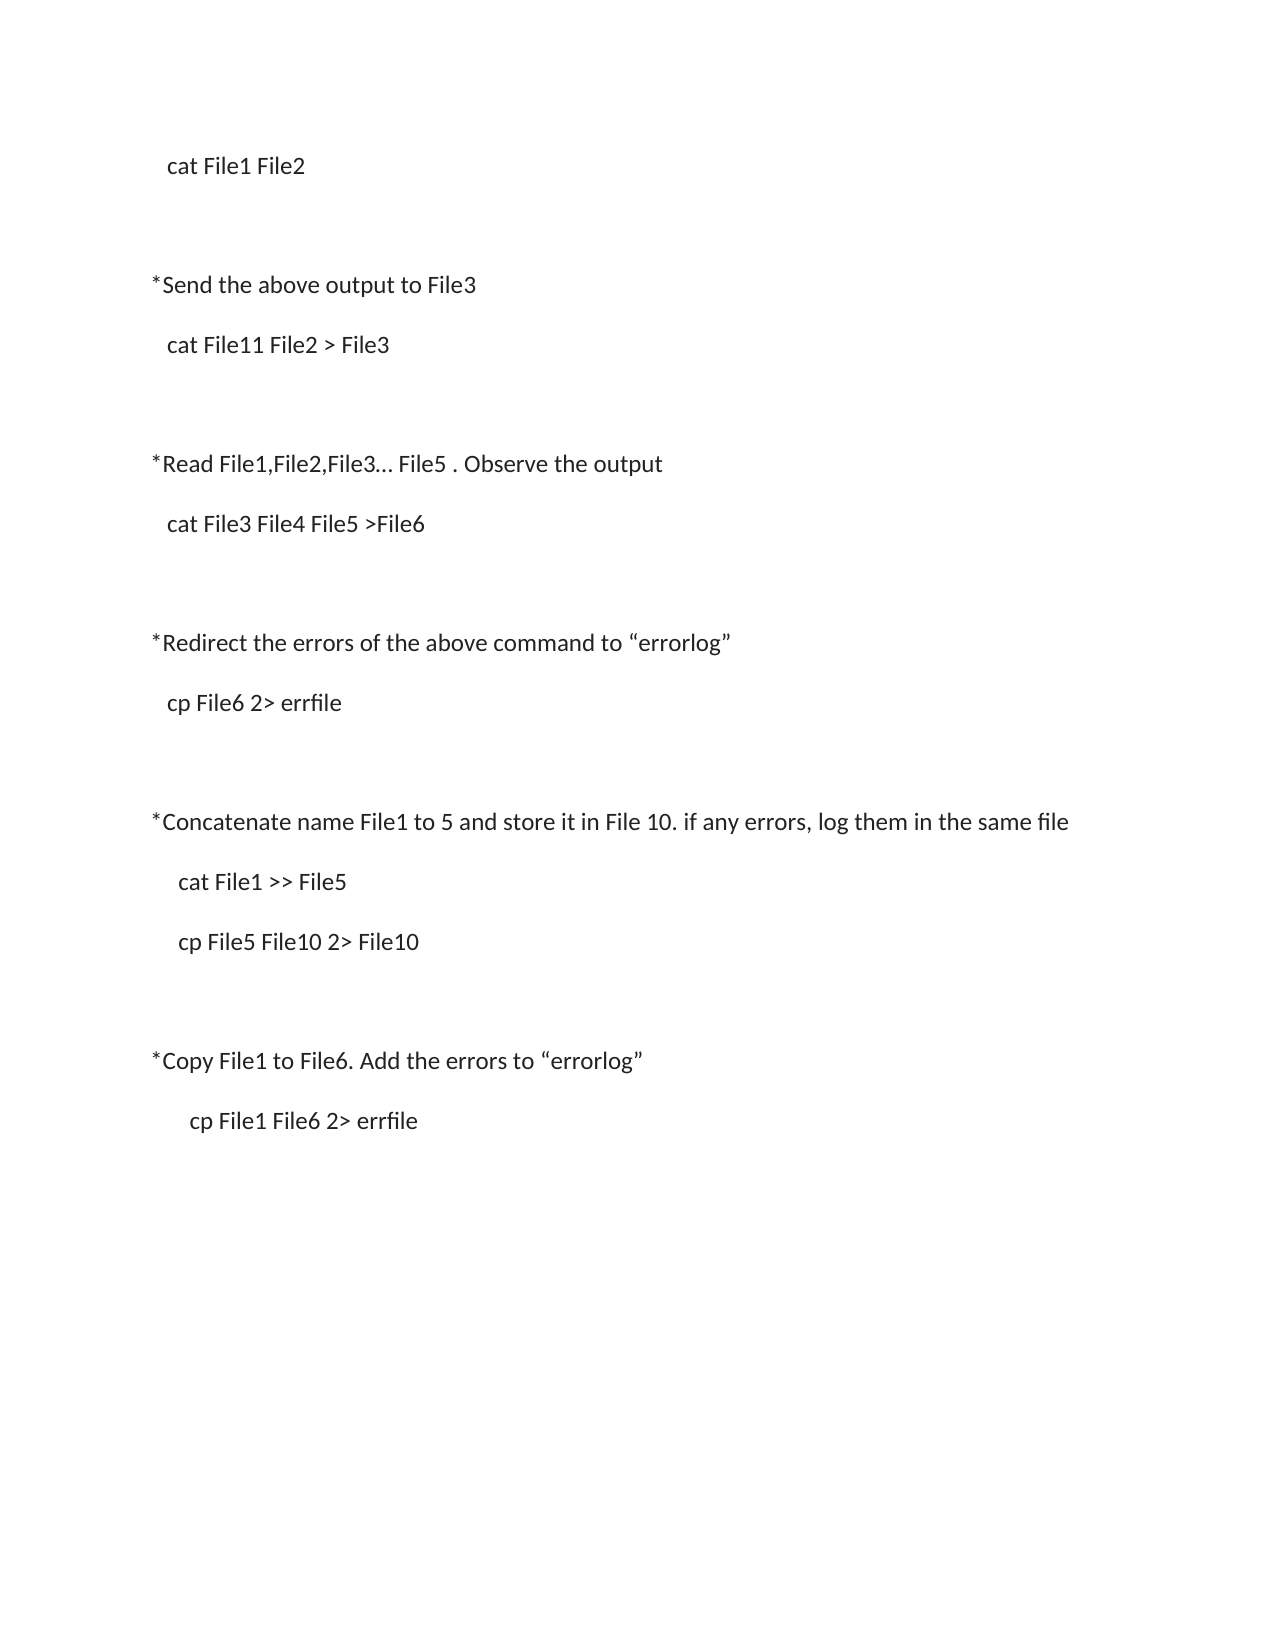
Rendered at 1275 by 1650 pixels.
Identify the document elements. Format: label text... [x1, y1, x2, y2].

text cp File1 File6 2> errfile [150, 1105, 1125, 1136]
text *Redirect the errors of the above command to “errorlog”​ [150, 627, 1125, 658]
text cat File3 File4 File5 >File6 [150, 508, 1125, 539]
text cat File11 File2 > File3 [150, 329, 1125, 359]
text *Concatenate name File1 to 5 and store it in File 10. if any errors, log them in the same file ​ [150, 807, 1125, 837]
text *Send the above output to File​3 [150, 269, 1125, 300]
text cat File1 >> File5 [150, 866, 1125, 897]
text cat File1 File2 [150, 150, 1125, 181]
text *Read File1,File2,File3… File5 . Observe the output​ [150, 448, 1125, 479]
text *Copy File1 to File6. Add the errors to “errorlog”​ [150, 1045, 1125, 1076]
text cp File5 File10 2> File10 [150, 926, 1125, 956]
text cp File6 2> errfile [150, 687, 1125, 718]
